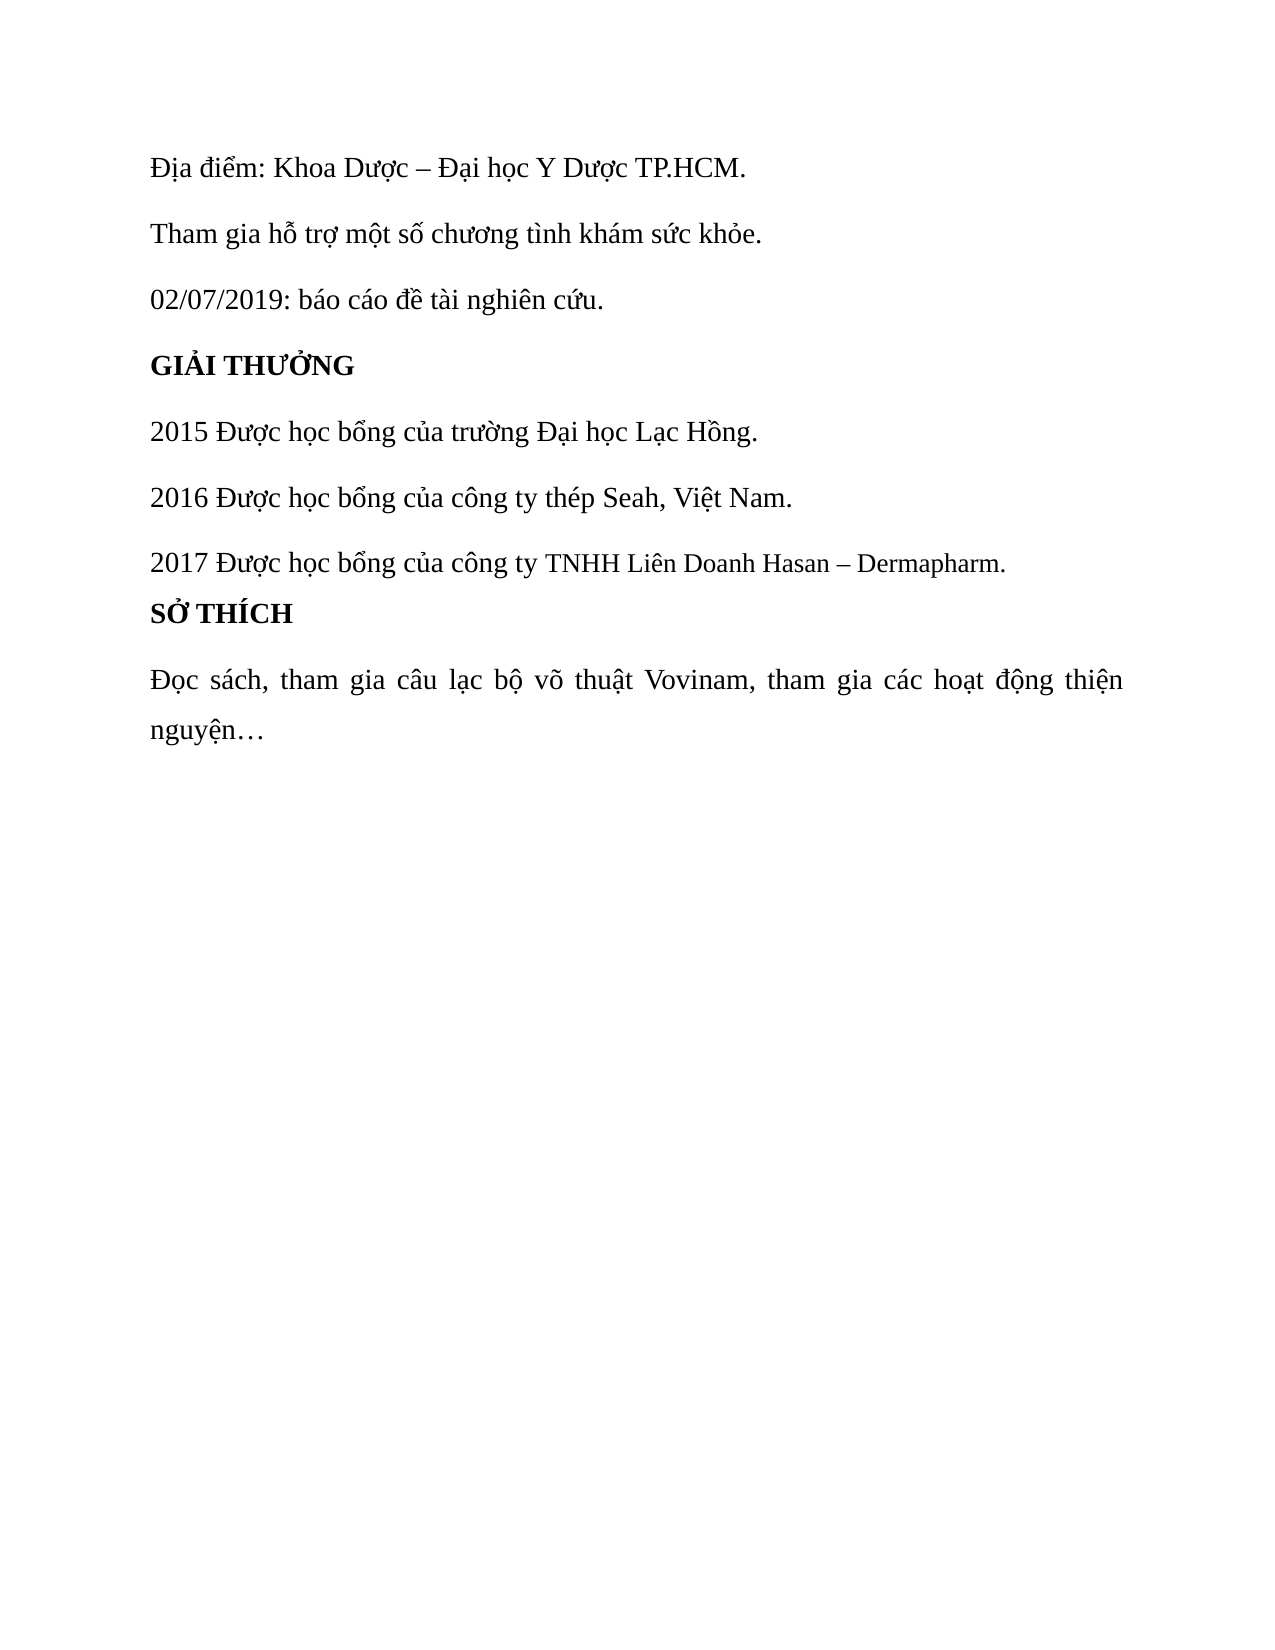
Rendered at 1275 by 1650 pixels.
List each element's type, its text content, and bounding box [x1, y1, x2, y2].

subtitle GIẢI THƯỞNG [150, 348, 1125, 381]
text 2017 Được học bổng của công ty TNHH Liên Doanh Hasan – Dermapharm. [150, 546, 1125, 579]
subtitle Địa điểm: Khoa Dược – Đại học Y Dược TP.HCM. [150, 150, 1125, 183]
subtitle Tham gia hỗ trợ một số chương tình khám sức khỏe. [150, 216, 1125, 249]
subtitle 02/07/2019: báo cáo đề tài nghiên cứu. [150, 282, 1125, 315]
subtitle SỞ THÍCH [150, 596, 1125, 629]
subtitle Đọc sách, tham gia câu lạc bộ võ thuật Vovinam, tham gia các hoạt động thiện nguyện… [150, 662, 1125, 746]
subtitle 2016 Được học bổng của công ty thép Seah, Việt Nam. [150, 480, 1125, 513]
subtitle 2015 Được học bổng của trường Đại học Lạc Hồng. [150, 414, 1125, 447]
